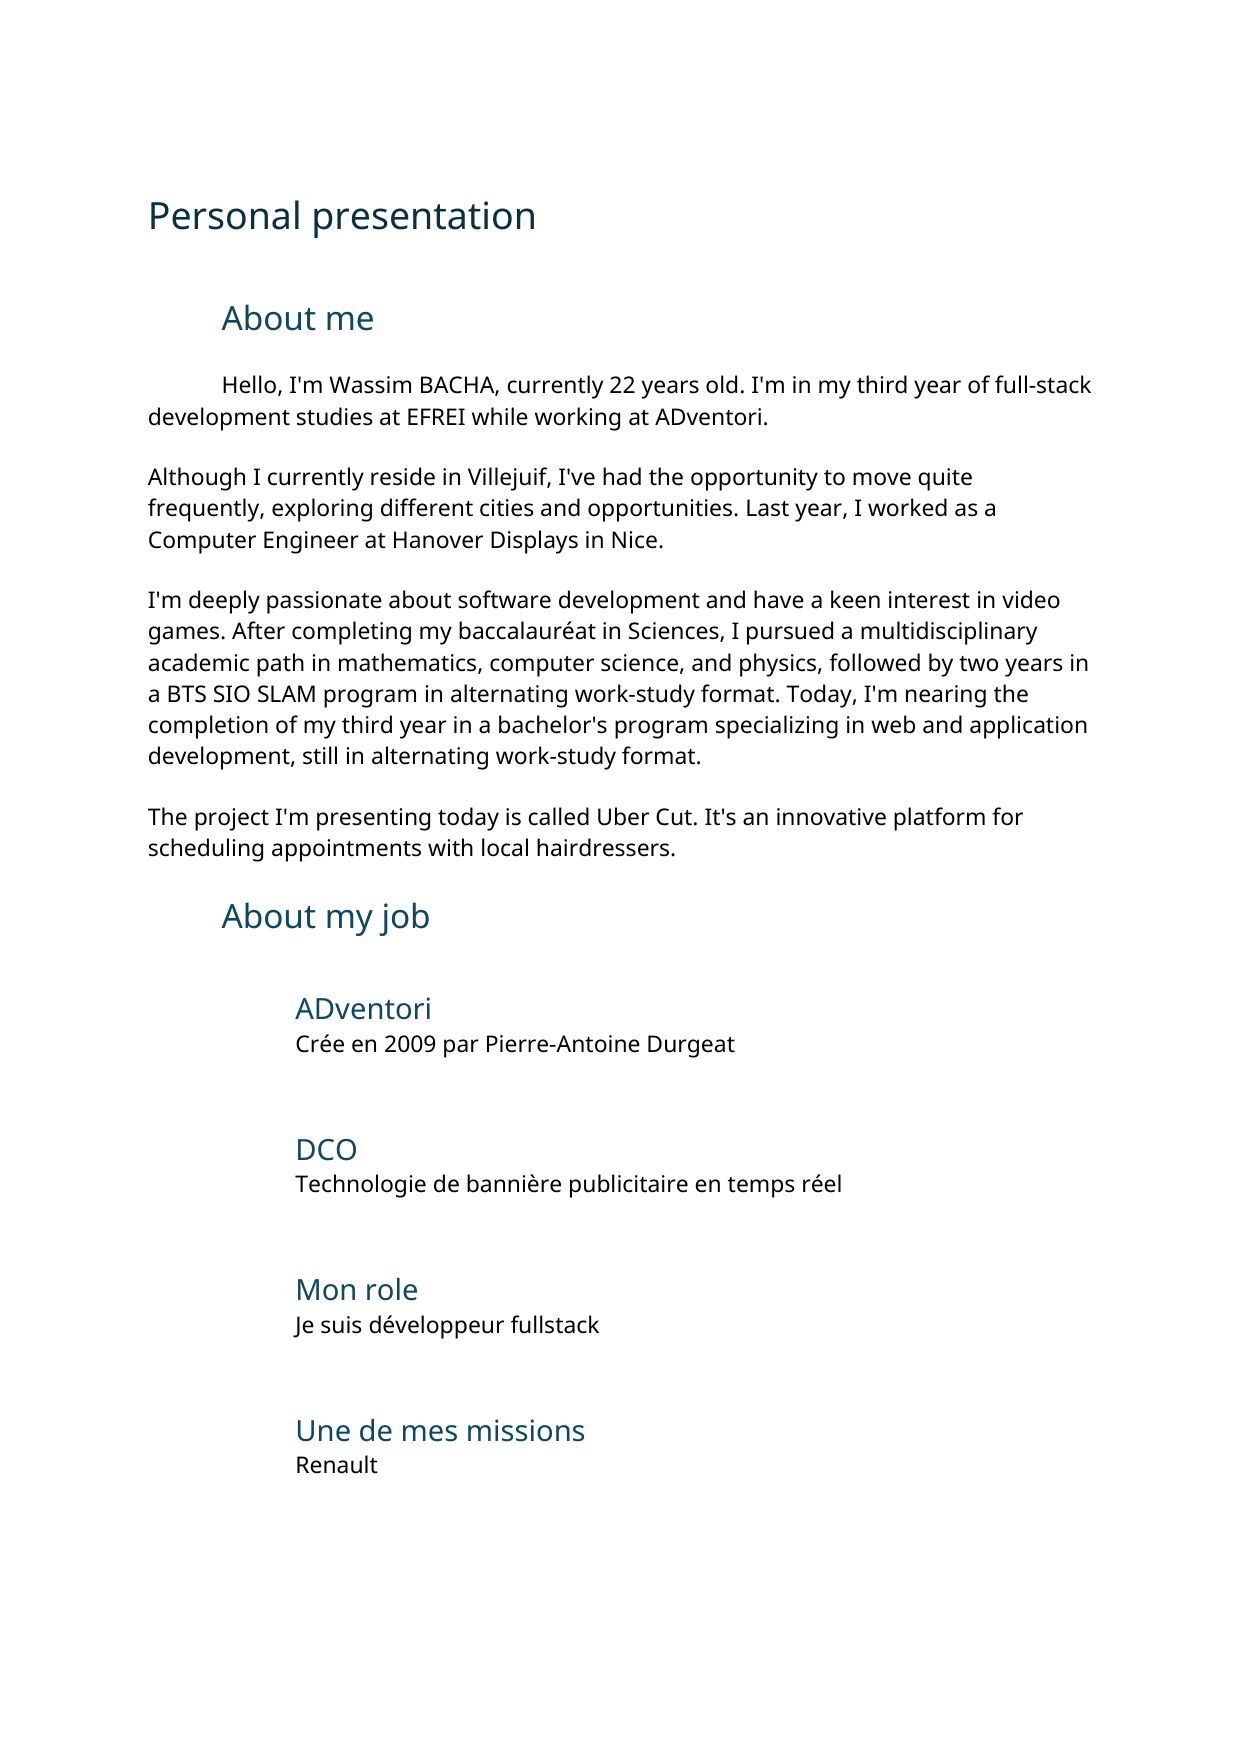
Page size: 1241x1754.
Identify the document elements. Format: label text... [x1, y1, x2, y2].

subtitle Personal presentation [148, 189, 1093, 240]
text Although I currently reside in Villejuif, I've had the opportunity to move quite frequently, exploring different cities and opportunities. Last year, I worked as a Computer Engineer at Hanover Displays in Nice. [148, 461, 1093, 555]
text Crée en 2009 par Pierre-Antoine Durgeat [148, 1028, 1093, 1059]
text Renault [148, 1449, 1093, 1481]
text The project I'm presenting today is called Uber Cut. It's an innovative platform for scheduling appointments with local hairdressers. [148, 801, 1093, 863]
subtitle About me [148, 295, 1093, 340]
subtitle ADventori [148, 988, 1093, 1028]
subtitle About my job [148, 892, 1093, 938]
subtitle DCO [148, 1129, 1093, 1168]
text Je suis développeur fullstack [148, 1309, 1093, 1340]
text Hello, I'm Wassim BACHA, currently 22 years old. I'm in my third year of full-stack development studies at EFREI while working at ADventori. [148, 369, 1093, 432]
text I'm deeply passionate about software development and have a keen interest in video games. After completing my baccalauréat in Sciences, I pursued a multidisciplinary academic path in mathematics, computer science, and physics, followed by two years in a BTS SIO SLAM program in alternating work-study format. Today, I'm nearing the completion of my third year in a bachelor's program specializing in web and application development, still in alternating work-study format. [148, 584, 1093, 772]
subtitle Mon role [148, 1269, 1093, 1309]
text Technologie de bannière publicitaire en temps réel [148, 1168, 1093, 1200]
subtitle Une de mes missions [148, 1410, 1093, 1449]
